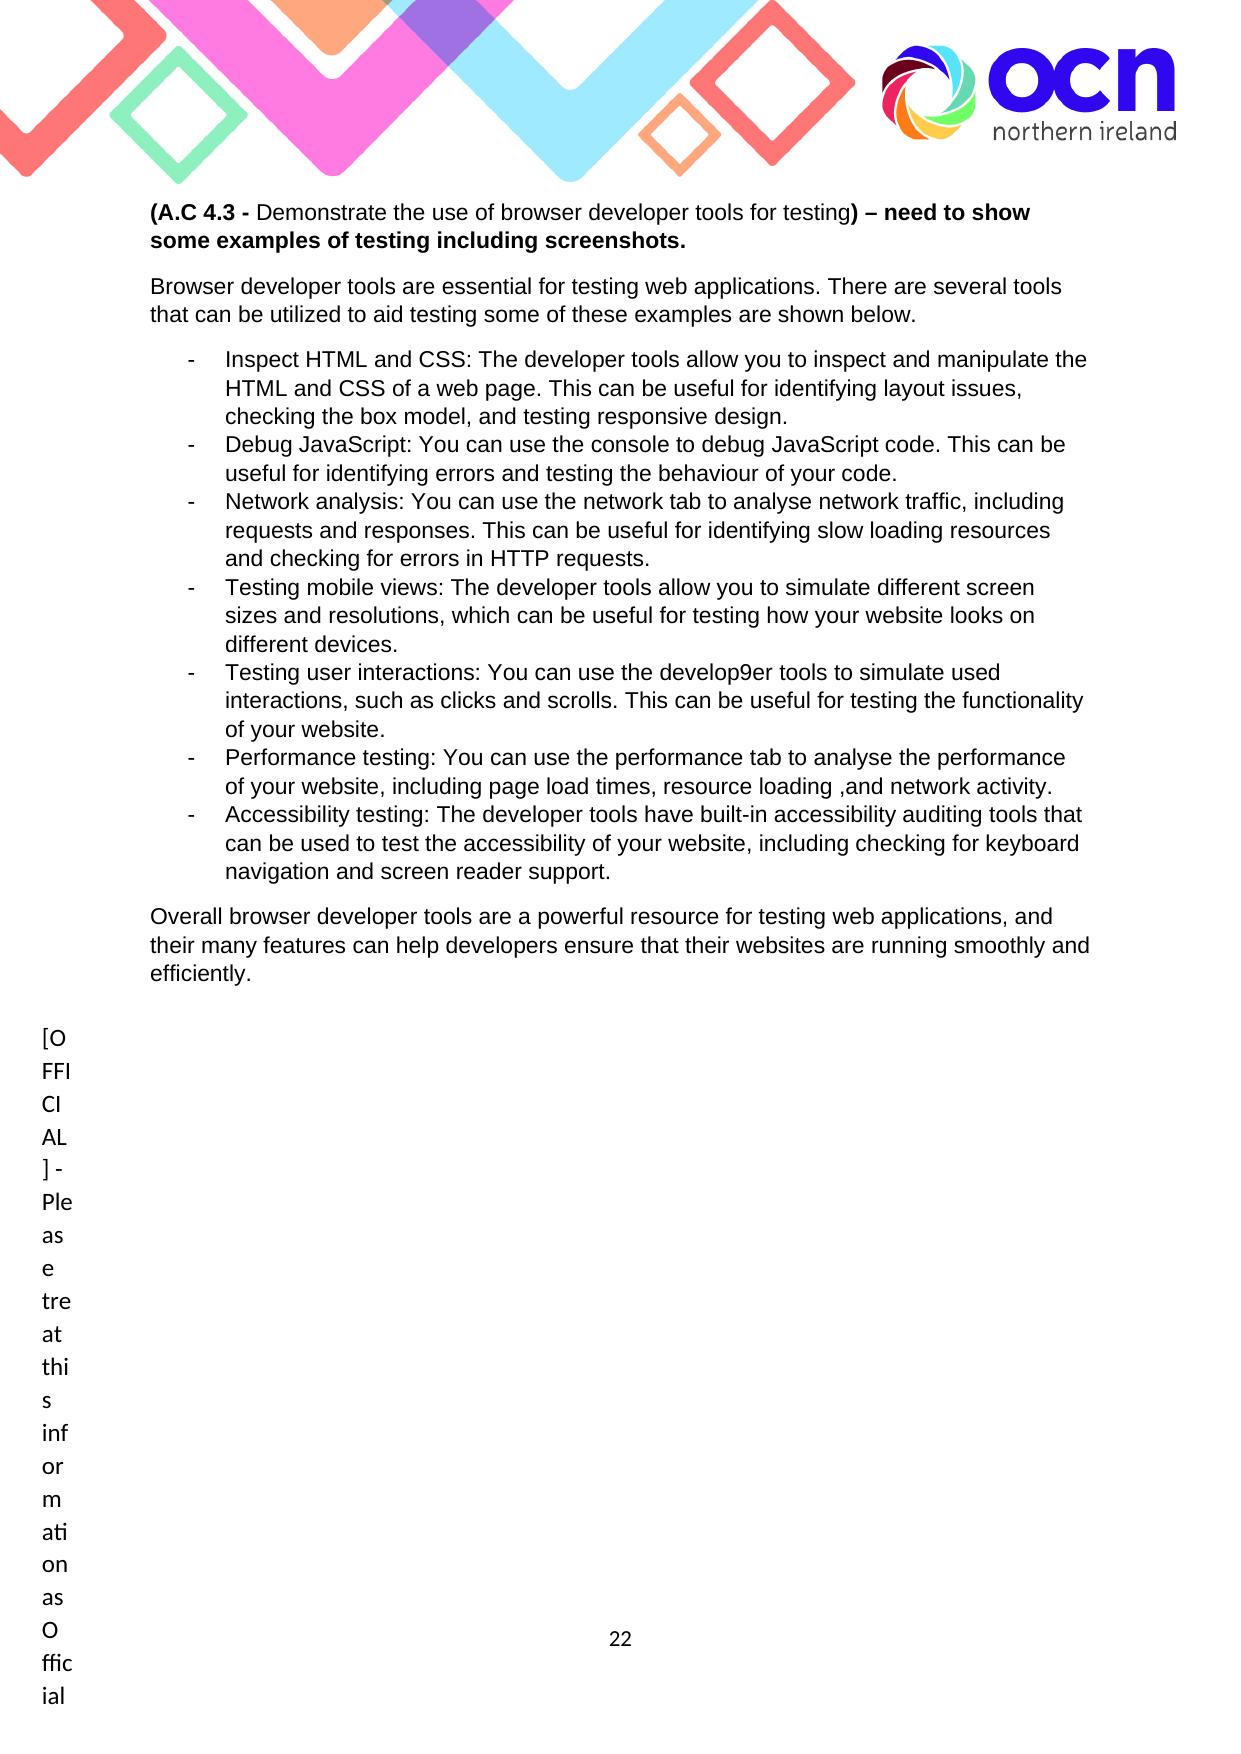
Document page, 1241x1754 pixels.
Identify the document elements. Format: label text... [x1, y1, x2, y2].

picture [0, 0, 1240, 197]
list Testing mobile views: The developer tools allow you to simulate different screen sizes and resolutions, which can be useful for testing how your website looks on different devices. [187, 574, 1090, 657]
list Performance testing: You can use the performance tab to analyse the performance of your website, including page load times, resource loading ,and network activity. [187, 744, 1090, 799]
list Inspect HTML and CSS: The developer tools allow you to inspect and manipulate the HTML and CSS of a web page. This can be useful for identifying layout issues, checking the box model, and testing responsive design. [187, 346, 1090, 429]
list Network analysis: You can use the network tab to analyse network traffic, including requests and responses. This can be useful for identifying slow loading resources and checking for errors in HTTP requests. [187, 488, 1090, 572]
list Testing user interactions: You can use the develop9er tools to simulate used interactions, such as clicks and scrolls. This can be useful for testing the functionality of your website. [187, 659, 1090, 742]
text Overall browser developer tools are a powerful resource for testing web applications, and their many features can help developers ensure that their websites are running smoothly and efficiently. [150, 903, 1090, 986]
text (A.C 4.3 - Demonstrate the use of browser developer tools for testing) – need to show some examples of testing including screenshots. [150, 102, 1090, 254]
list Accessibility testing: The developer tools have built-in accessibility auditing tools that can be used to test the accessibility of your website, including checking for keyboard navigation and screen reader support. [187, 801, 1090, 884]
text Browser developer tools are essential for testing web applications. There are several tools that can be utilized to aid testing some of these examples are shown below. [150, 273, 1090, 327]
list Debug JavaScript: You can use the console to debug JavaScript code. This can be useful for identifying errors and testing the behaviour of your code. [187, 431, 1090, 486]
